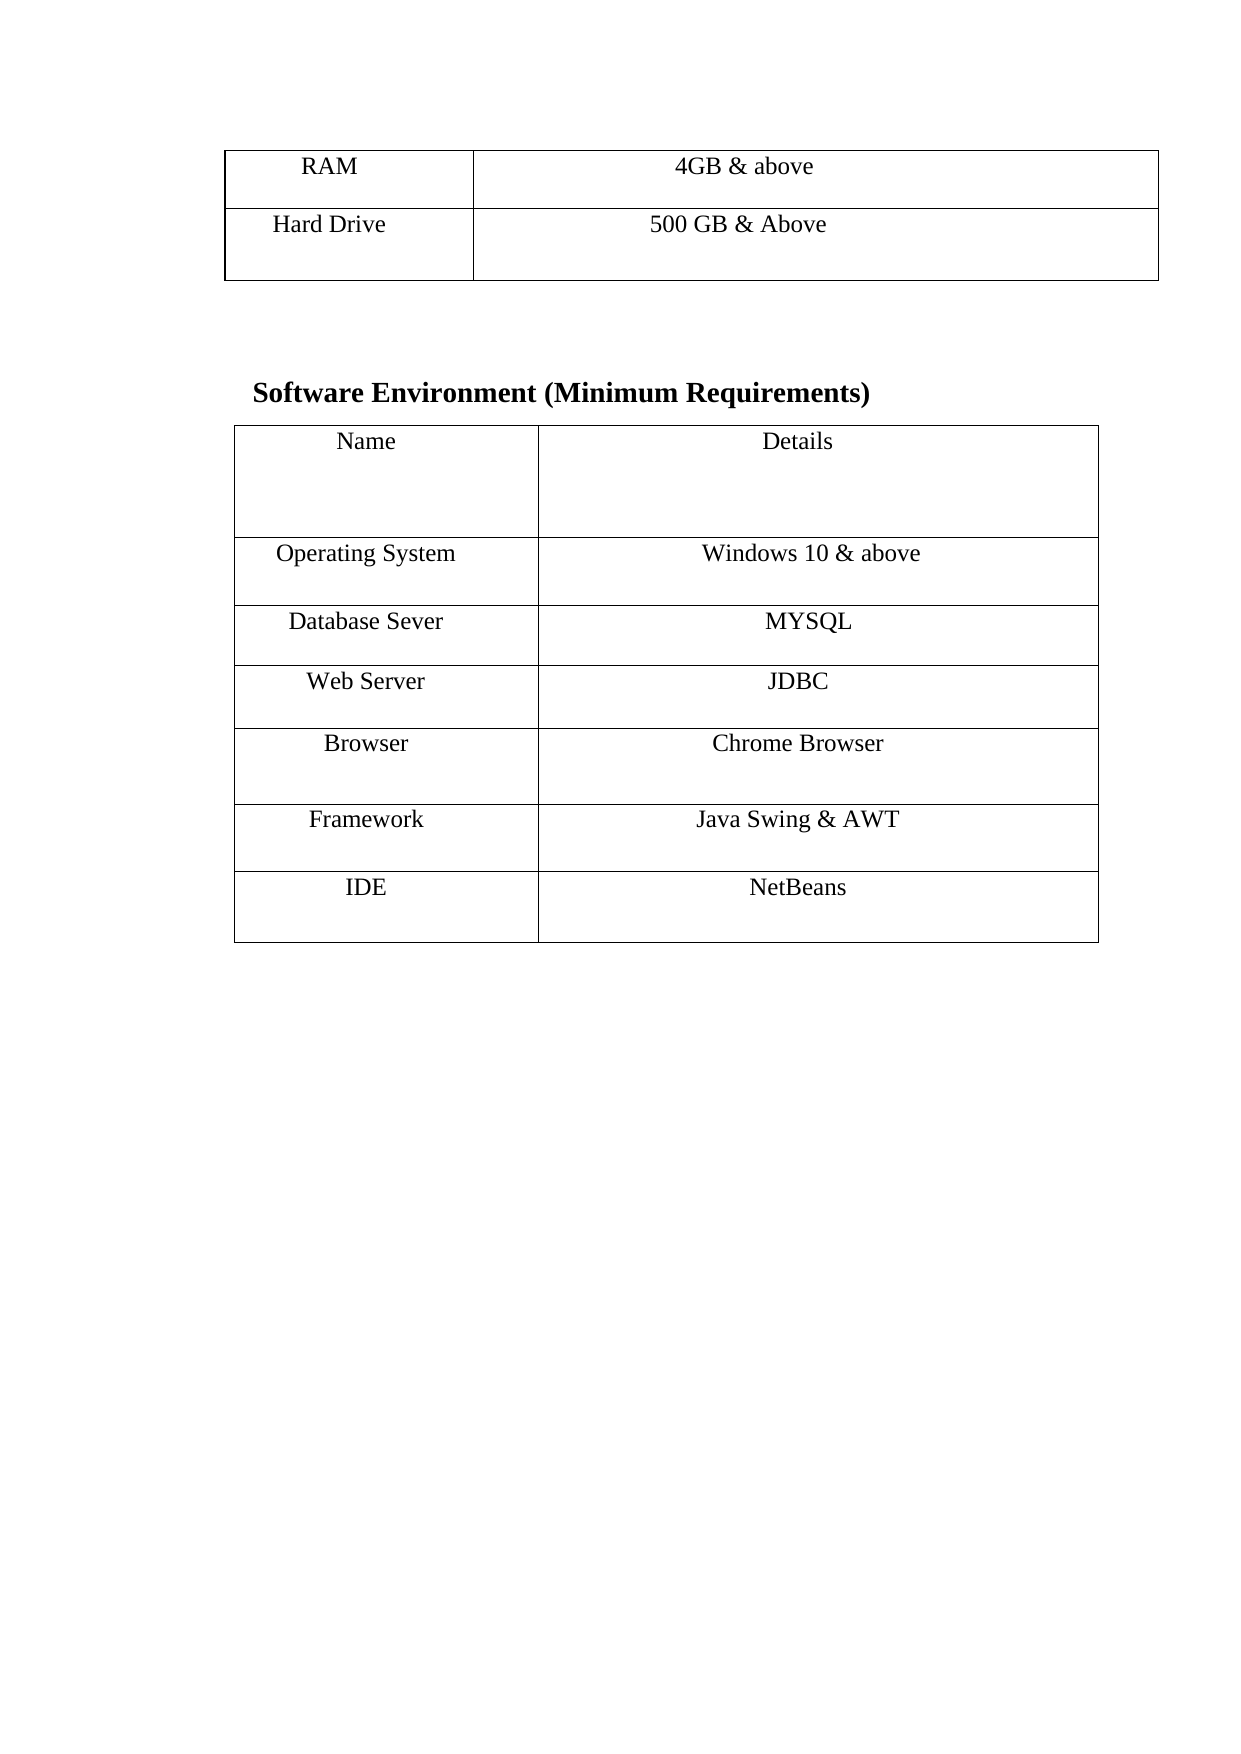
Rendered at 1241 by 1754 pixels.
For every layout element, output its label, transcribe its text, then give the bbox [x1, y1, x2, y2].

table_cell IDE [235, 872, 538, 942]
table_cell Framework [235, 805, 538, 871]
table_header Name [235, 426, 538, 537]
text Software Environment (Minimum Requirements) [252, 375, 1182, 409]
table_cell Hard Drive [226, 209, 473, 280]
table_header Details [539, 426, 1098, 537]
table_header 4GB & above [474, 151, 1158, 208]
table_header RAM [226, 151, 473, 208]
table_cell Java Swing & AWT [539, 805, 1098, 871]
table_cell MYSQL [539, 606, 1098, 665]
table_cell Operating System [235, 538, 538, 605]
table_cell Web Server [235, 666, 538, 727]
table_cell 500 GB & Above [474, 209, 1158, 280]
table_cell Browser [235, 729, 538, 803]
table_cell JDBC [539, 666, 1098, 727]
table_cell NetBeans [539, 872, 1098, 942]
table_cell Database Sever [235, 606, 538, 665]
table_cell Windows 10 & above [539, 538, 1098, 605]
table_cell Chrome Browser [539, 729, 1098, 803]
